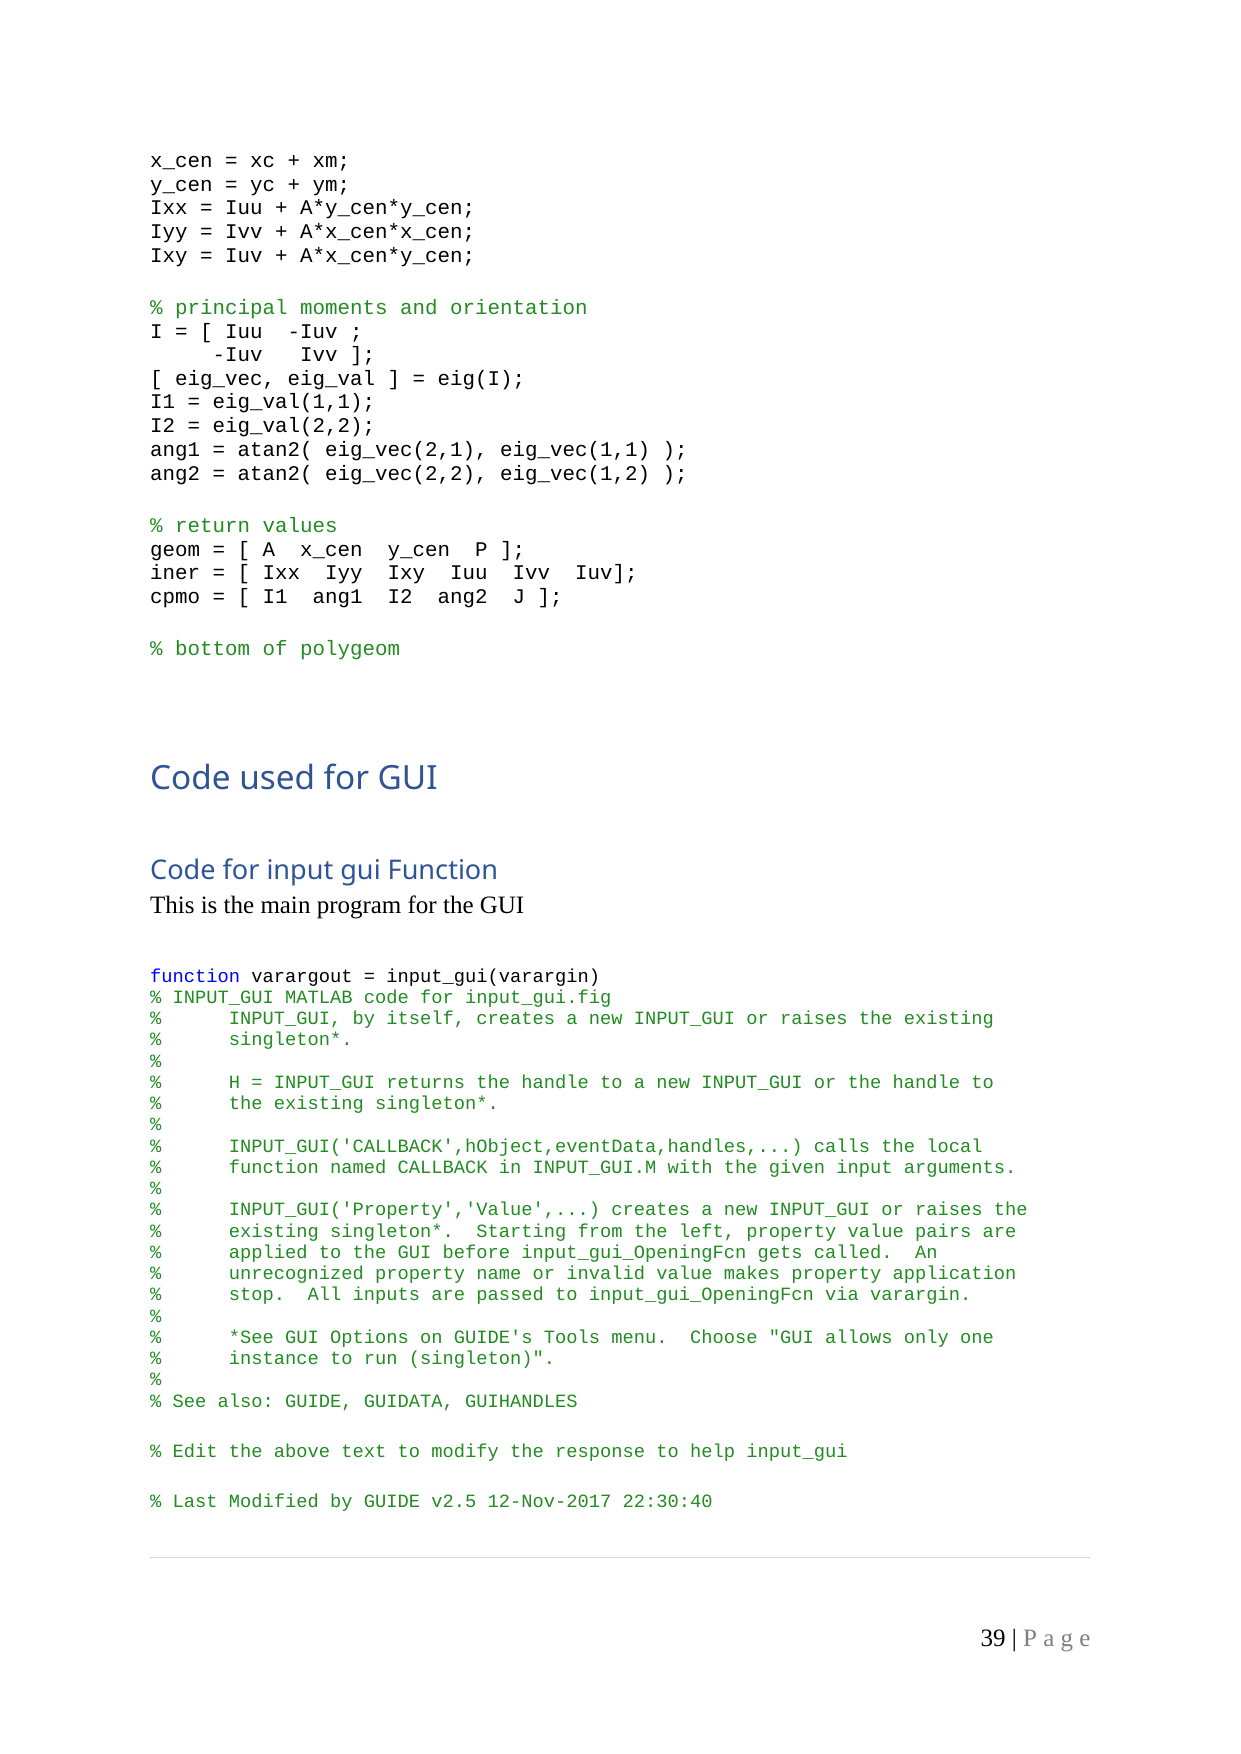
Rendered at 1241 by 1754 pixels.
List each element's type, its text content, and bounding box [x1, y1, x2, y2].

text [ eig_vec, eig_val ] = eig(I); [150, 368, 1090, 392]
text % Last Modified by GUIDE v2.5 12-Nov-2017 22:30:40 [150, 1491, 1090, 1513]
text % [150, 1306, 1090, 1328]
text % [150, 1051, 1090, 1073]
text % INPUT_GUI('CALLBACK',hObject,eventData,handles,...) calls the local [150, 1136, 1090, 1158]
text This is the main program for the GUI [150, 890, 1090, 919]
text geom = [ A x_cen y_cen P ]; [150, 538, 1090, 562]
text ang2 = atan2( eig_vec(2,2), eig_vec(1,2) ); [150, 462, 1090, 486]
text % bottom of polygeom [150, 638, 1090, 662]
text Ixx = Iuu + A*y_cen*y_cen; [150, 197, 1090, 221]
text I2 = eig_val(2,2); [150, 415, 1090, 439]
text % [150, 1370, 1090, 1391]
text % H = INPUT_GUI returns the handle to a new INPUT_GUI or the handle to [150, 1073, 1090, 1094]
text function varargout = input_gui(varargin) [150, 966, 1090, 988]
text % return values [150, 515, 1090, 538]
text % existing singleton*. Starting from the left, property value pairs are [150, 1221, 1090, 1243]
text % applied to the GUI before input_gui_OpeningFcn gets called. An [150, 1243, 1090, 1264]
text % Edit the above text to modify the response to help input_gui [150, 1441, 1090, 1463]
text % [150, 1179, 1090, 1200]
text ang1 = atan2( eig_vec(2,1), eig_vec(1,1) ); [150, 439, 1090, 462]
text I = [ Iuu -Iuv ; [150, 321, 1090, 344]
text % the existing singleton*. [150, 1094, 1090, 1115]
text -Iuv Ivv ]; [150, 344, 1090, 368]
text % *See GUI Options on GUIDE's Tools menu. Choose "GUI allows only one [150, 1328, 1090, 1349]
text % unrecognized property name or invalid value makes property application [150, 1264, 1090, 1285]
text I1 = eig_val(1,1); [150, 392, 1090, 415]
text y_cen = yc + ym; [150, 174, 1090, 197]
text Ixy = Iuv + A*x_cen*y_cen; [150, 244, 1090, 268]
text % singleton*. [150, 1030, 1090, 1051]
text % principal moments and orientation [150, 297, 1090, 321]
text iner = [ Ixx Iyy Ixy Iuu Ivv Iuv]; [150, 562, 1090, 586]
text % instance to run (singleton)". [150, 1349, 1090, 1370]
text x_cen = xc + xm; [150, 150, 1090, 174]
text % INPUT_GUI, by itself, creates a new INPUT_GUI or raises the existing [150, 1009, 1090, 1030]
subtitle Code for input gui Function [150, 851, 1090, 887]
text % stop. All inputs are passed to input_gui_OpeningFcn via varargin. [150, 1285, 1090, 1306]
text % [150, 1115, 1090, 1136]
text % INPUT_GUI('Property','Value',...) creates a new INPUT_GUI or raises the [150, 1200, 1090, 1221]
subtitle Code used for GUI [150, 753, 1090, 799]
text % INPUT_GUI MATLAB code for input_gui.fig [150, 988, 1090, 1009]
text % function named CALLBACK in INPUT_GUI.M with the given input arguments. [150, 1158, 1090, 1179]
text Iyy = Ivv + A*x_cen*x_cen; [150, 221, 1090, 244]
text % See also: GUIDE, GUIDATA, GUIHANDLES [150, 1391, 1090, 1413]
text cpmo = [ I1 ang1 I2 ang2 J ]; [150, 586, 1090, 609]
